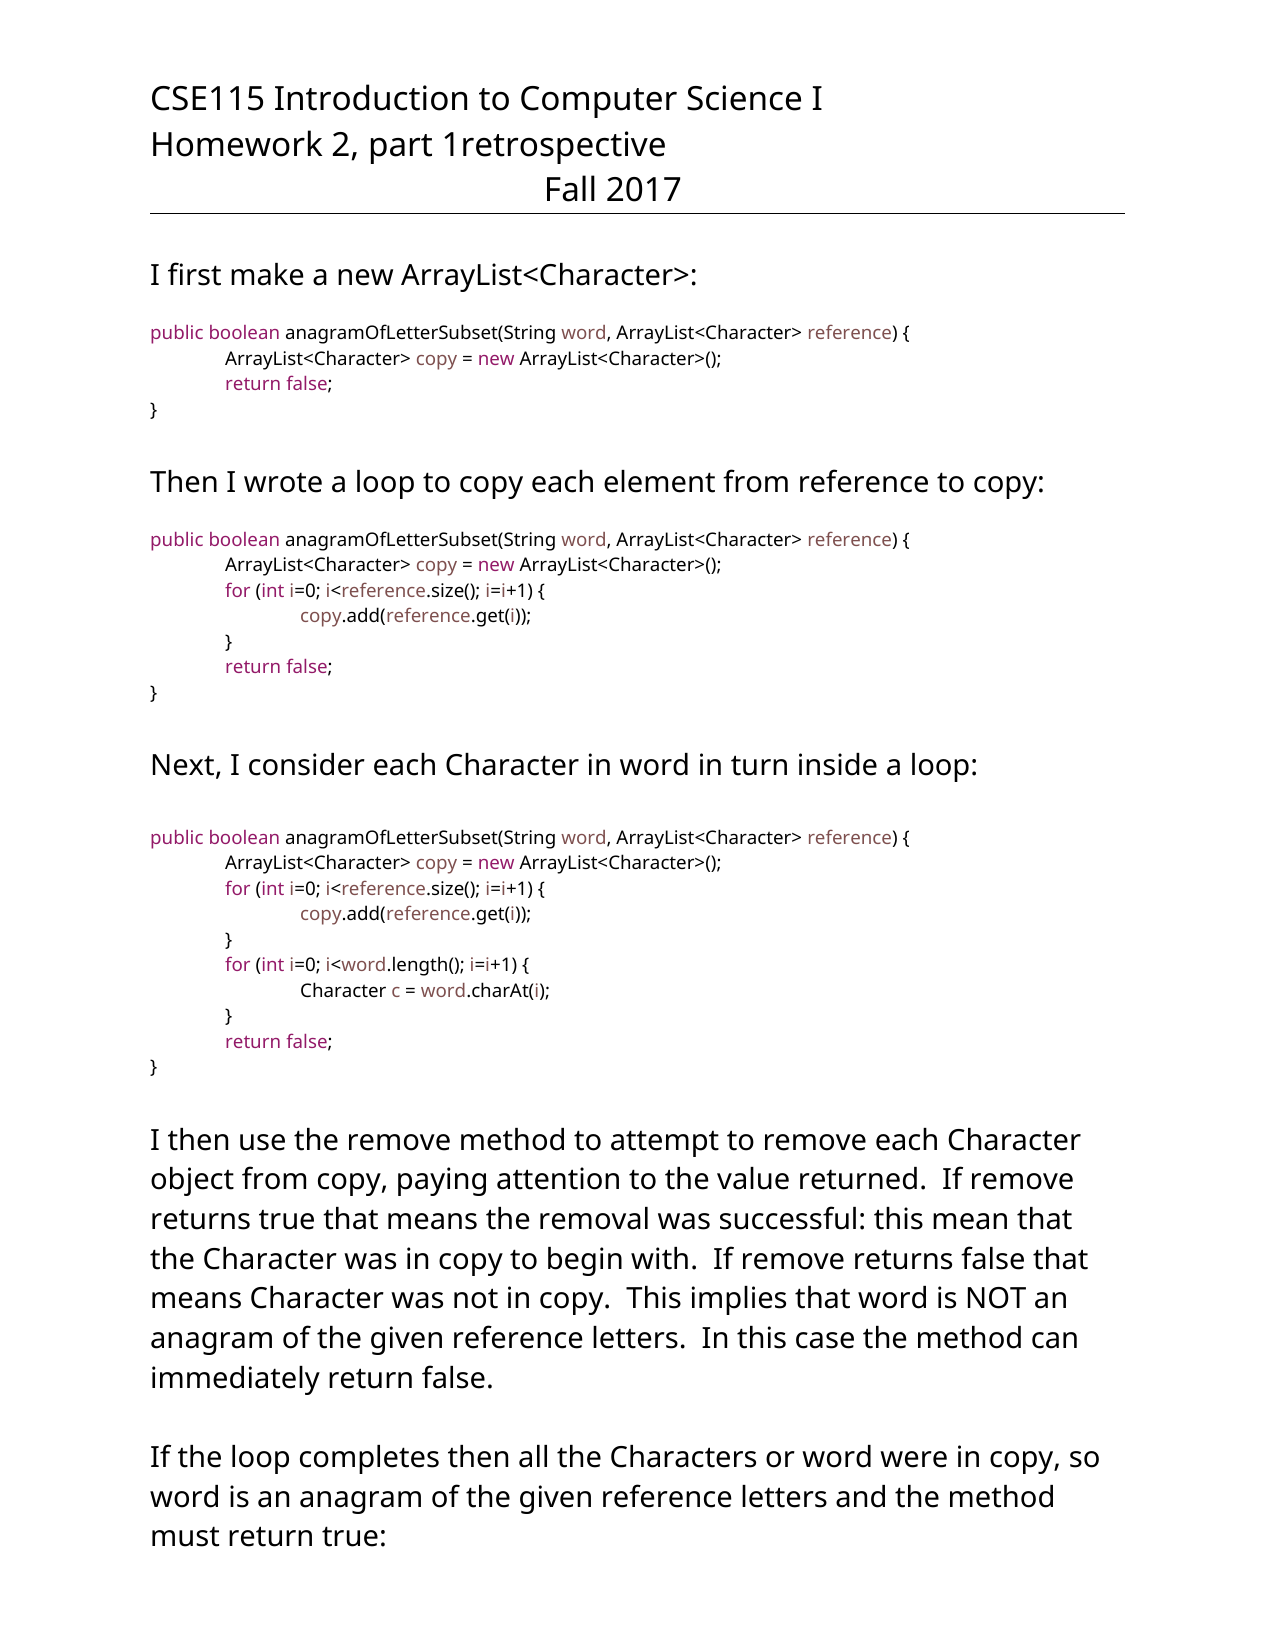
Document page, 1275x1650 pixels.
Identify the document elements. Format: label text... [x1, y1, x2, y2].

text } [150, 628, 1125, 654]
text for (int i=0; i<reference.size(); i=i+1) { [150, 875, 1125, 901]
text I first make a new ArrayList<Character>: [150, 254, 1125, 294]
text for (int i=0; i<word.length(); i=i+1) { [150, 952, 1125, 977]
text I then use the remove method to attempt to remove each Character object from copy, paying attention to the value returned. If remove returns true that means the removal was successful: this mean that the Character was in copy to begin with. If remove returns false that means Character was not in copy. This implies that word is NOT an anagram of the given reference letters. In this case the method can immediately return false. [150, 1119, 1125, 1397]
text return false; [150, 1028, 1125, 1054]
text copy.add(reference.get(i)); [150, 603, 1125, 628]
text Next, I consider each Character in word in turn inside a loop: [150, 744, 1125, 784]
text ArrayList<Character> copy = new ArrayList<Character>(); [150, 552, 1125, 577]
text ArrayList<Character> copy = new ArrayList<Character>(); [150, 849, 1125, 875]
text } [150, 1054, 1125, 1079]
text public boolean anagramOfLetterSubset(String word, ArrayList<Character> reference) { [150, 319, 1125, 345]
text If the loop completes then all the Characters or word were in copy, so word is an anagram of the given reference letters and the method must return true: [150, 1436, 1125, 1555]
text Character c = word.charAt(i); [150, 977, 1125, 1003]
text } [150, 679, 1125, 705]
text for (int i=0; i<reference.size(); i=i+1) { [150, 577, 1125, 603]
text public boolean anagramOfLetterSubset(String word, ArrayList<Character> reference) { [150, 526, 1125, 552]
text } [150, 1003, 1125, 1028]
text } [150, 926, 1125, 952]
text public boolean anagramOfLetterSubset(String word, ArrayList<Character> reference) { [150, 824, 1125, 849]
text return false; [150, 370, 1125, 396]
text return false; [150, 654, 1125, 679]
text ArrayList<Character> copy = new ArrayList<Character>(); [150, 345, 1125, 370]
text copy.add(reference.get(i)); [150, 901, 1125, 926]
text } [150, 396, 1125, 421]
text Then I wrote a loop to copy each element from reference to copy: [150, 461, 1125, 501]
